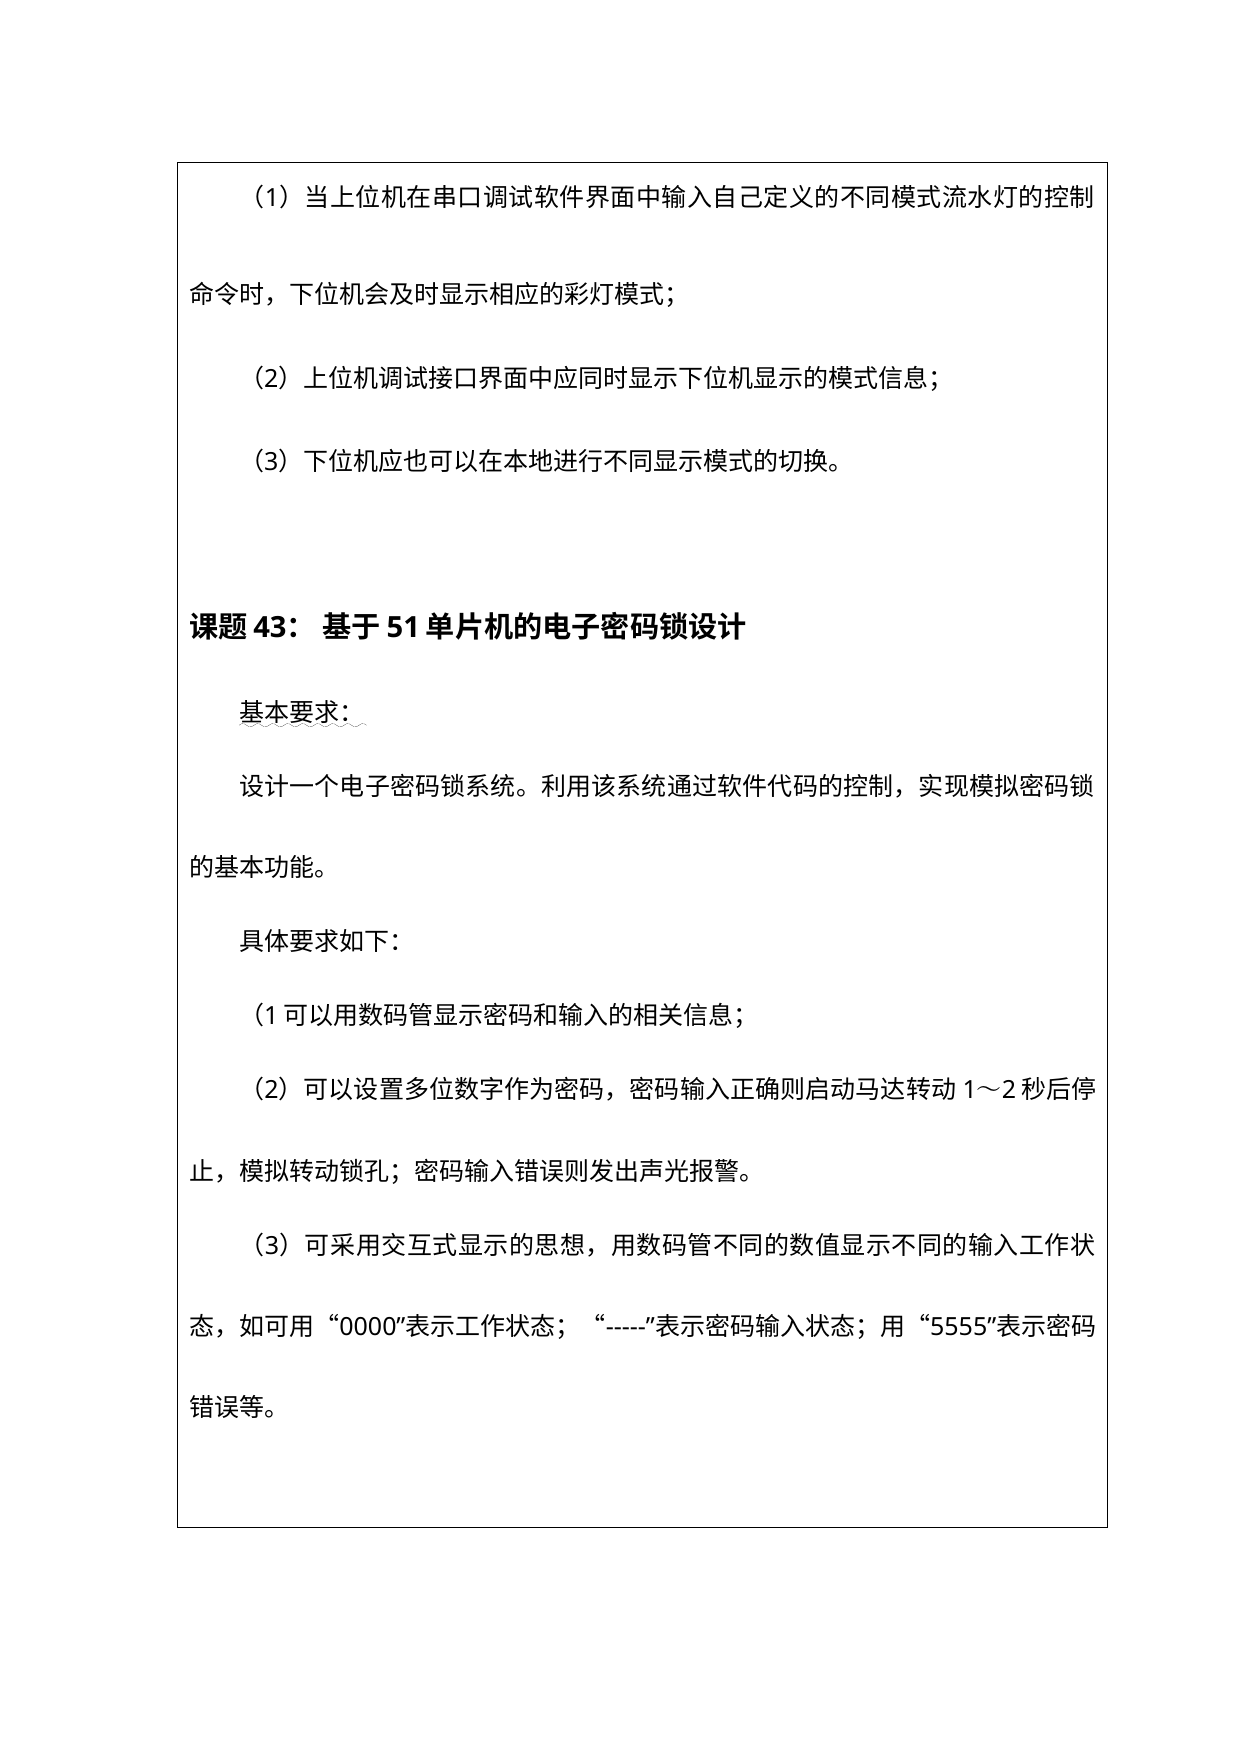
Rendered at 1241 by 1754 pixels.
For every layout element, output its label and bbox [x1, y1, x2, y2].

table_header [178, 163, 1107, 1527]
